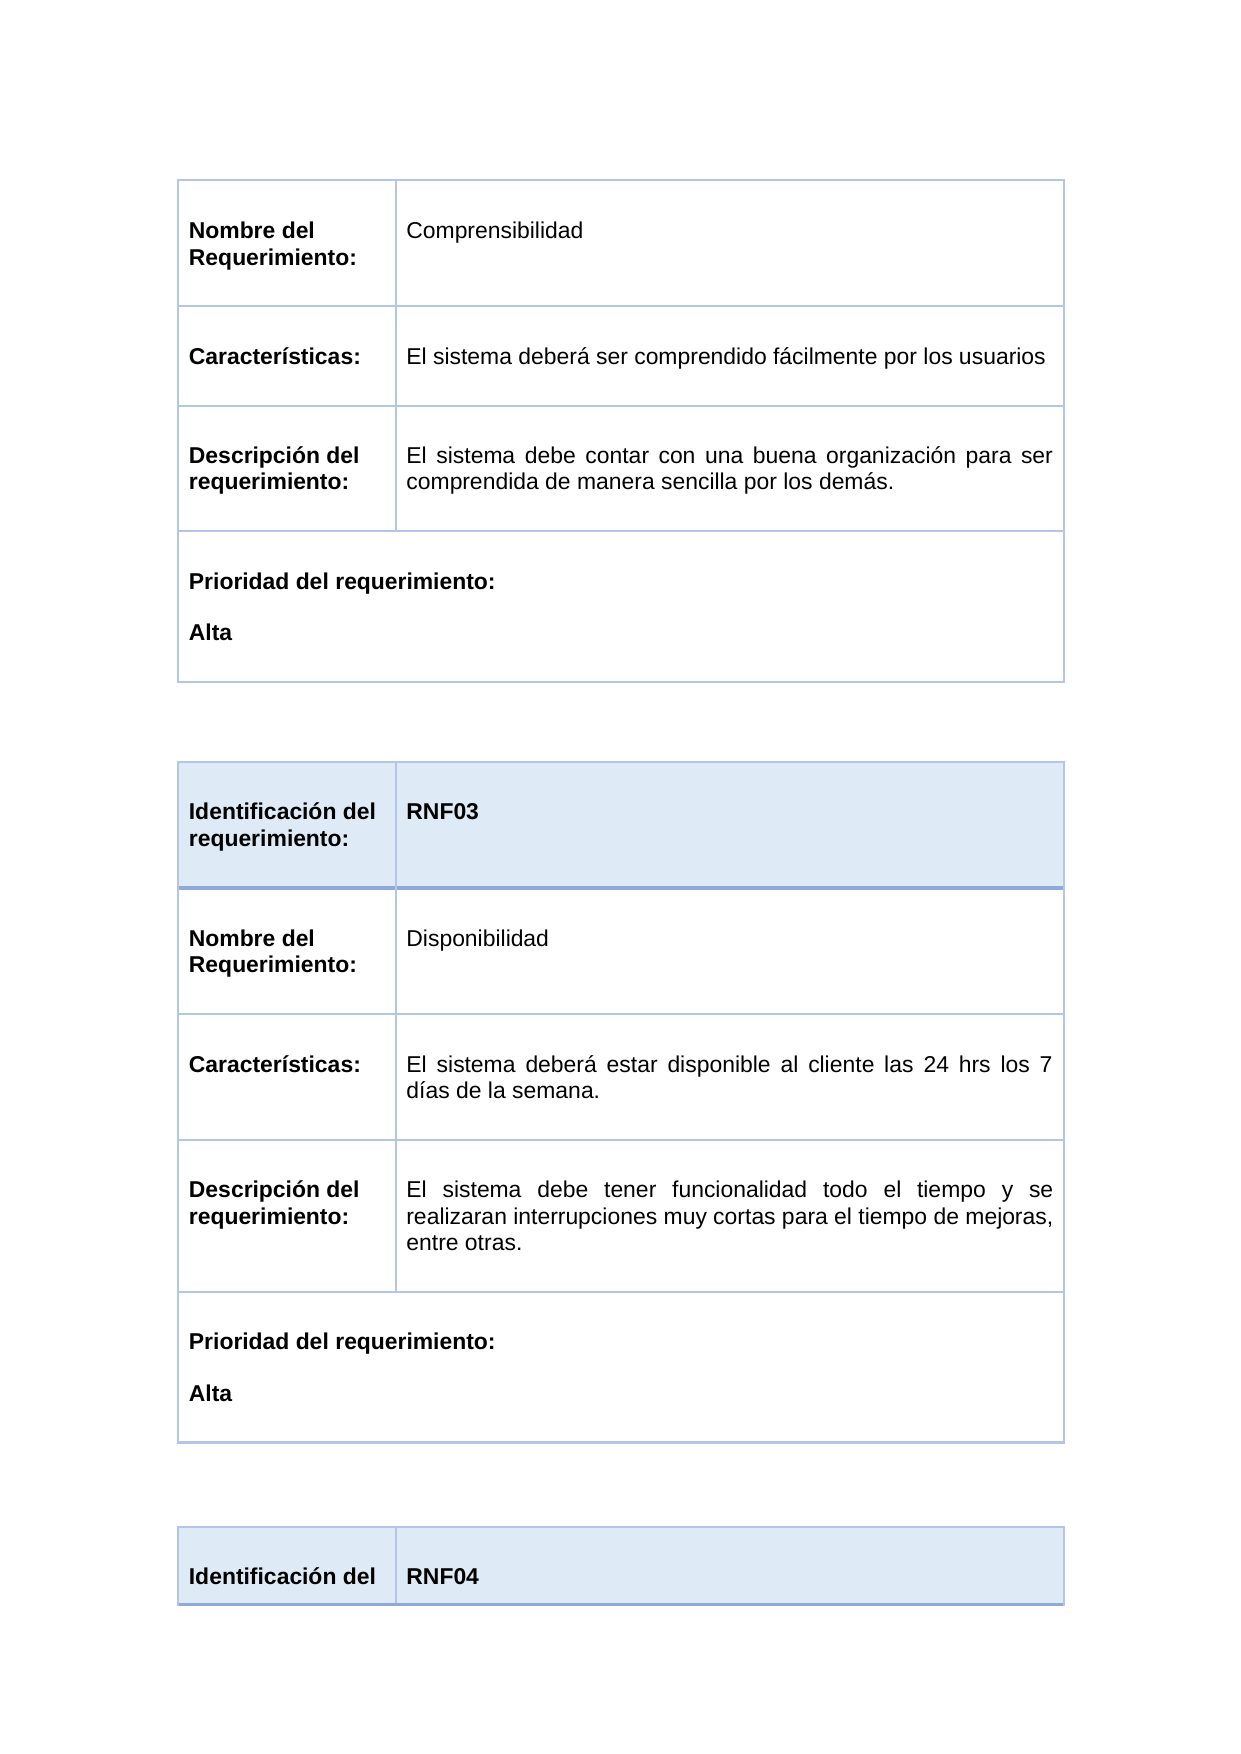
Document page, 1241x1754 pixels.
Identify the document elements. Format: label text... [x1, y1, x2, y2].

table_cell Prioridad del requerimiento: Alta [179, 532, 1063, 681]
table_cell Prioridad del requerimiento: Alta [179, 1293, 1063, 1441]
table_cell Características: [179, 1015, 395, 1139]
table_header RNF04 [397, 1528, 1063, 1603]
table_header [179, 1528, 395, 1603]
table_cell El sistema deberá estar disponible al cliente las 24 hrs los 7 días de la semana. [397, 1015, 1063, 1139]
table_cell Descripción del requerimiento: [179, 407, 395, 530]
table_cell El sistema debe tener funcionalidad todo el tiempo y se realizaran interrupciones muy cortas para el tiempo de mejoras, entre otras. [397, 1141, 1063, 1291]
table_cell Nombre del Requerimiento: [179, 181, 395, 305]
table_header Identificación del requerimiento: [179, 763, 395, 886]
table_cell Descripción del requerimiento: [179, 1141, 395, 1291]
table_cell Nombre del Requerimiento: [179, 890, 395, 1013]
table_cell Disponibilidad [397, 890, 1063, 1013]
table_cell Características: [179, 307, 395, 404]
table_cell El sistema debe contar con una buena organización para ser comprendida de manera sencilla por los demás. [397, 407, 1063, 530]
table_cell Comprensibilidad [397, 181, 1063, 305]
table_cell El sistema deberá ser comprendido fácilmente por los usuarios [397, 307, 1063, 404]
table_header RNF03 [397, 763, 1063, 886]
